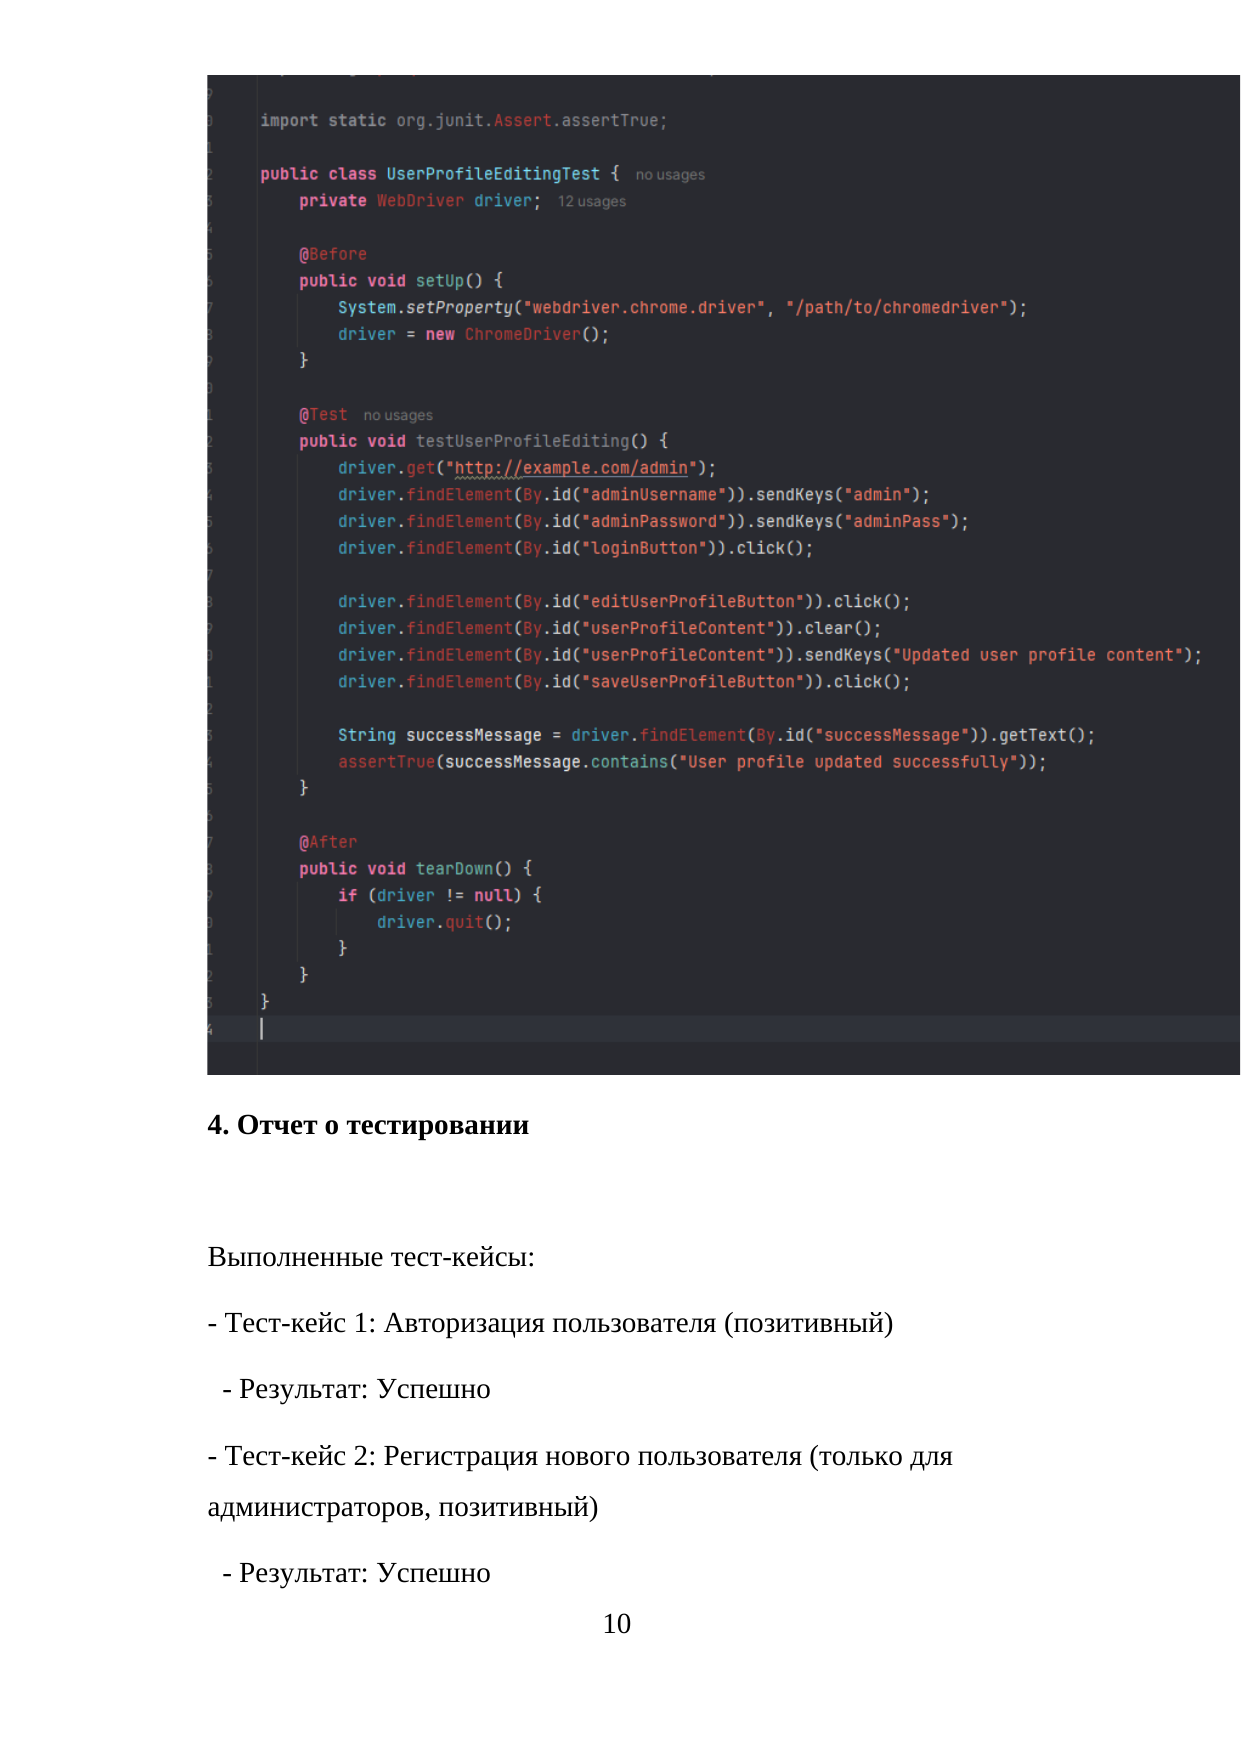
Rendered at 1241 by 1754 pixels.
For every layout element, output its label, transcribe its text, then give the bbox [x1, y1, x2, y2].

text - Тест-кейс 2: Регистрация нового пользователя (только для администраторов, позитивный) [207, 1438, 1165, 1522]
picture [207, 75, 1241, 1075]
text 4. Отчет о тестировании [207, 1107, 1165, 1141]
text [207, 1555, 1165, 1588]
text - Тест-кейс 1: Авторизация пользователя (позитивный) [207, 1306, 1165, 1339]
text - Результат: Успешно [207, 1372, 1165, 1405]
text Выполненные тест-кейсы: [207, 1239, 1165, 1273]
